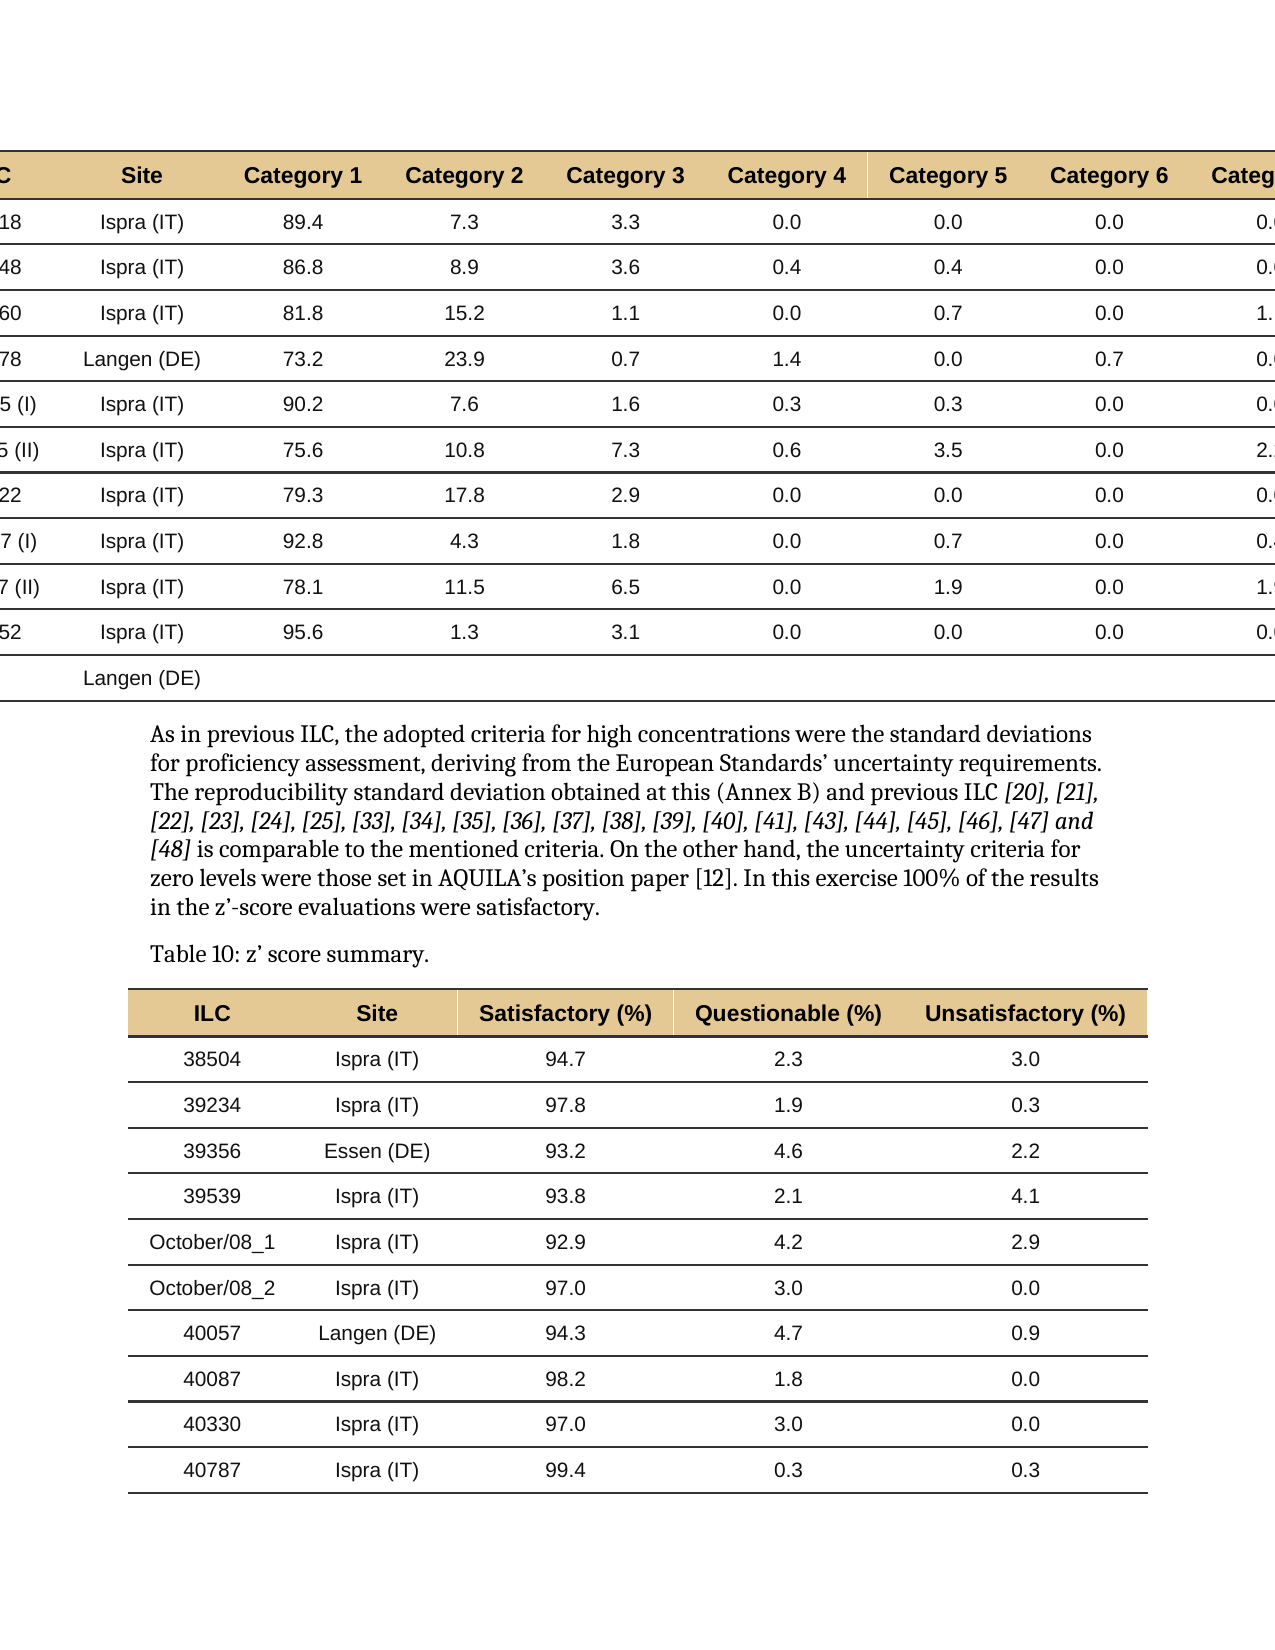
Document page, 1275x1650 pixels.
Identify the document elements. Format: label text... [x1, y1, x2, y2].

table_cell 1.3 [384, 610, 545, 654]
table_cell 4.6 [674, 1129, 903, 1172]
table_cell 0.0 [706, 474, 867, 517]
table_header Category 7 [1190, 152, 1275, 198]
table_cell 10.8 [384, 428, 545, 471]
table_cell 23.9 [384, 337, 545, 380]
table_cell 0.0 [1190, 245, 1275, 289]
table_cell 0.3 [674, 1448, 903, 1492]
table_cell 0.4 [868, 245, 1029, 289]
table_cell 0.0 [1190, 382, 1275, 426]
table_cell 3.6 [545, 245, 706, 289]
table_cell 0.3 [868, 382, 1029, 426]
table_cell 99.4 [458, 1448, 673, 1492]
table_cell 39356 [128, 1129, 297, 1172]
table_cell 40057 [128, 1311, 297, 1355]
table_cell 2.1 [674, 1174, 903, 1218]
table_header Site [297, 990, 457, 1035]
table_cell 0.0 [868, 610, 1029, 654]
table_cell 1.8 [674, 1357, 903, 1400]
table_header Category 5 [868, 152, 1029, 198]
table_cell Ispra (IT) [297, 1266, 457, 1309]
table_cell 43252 [0, 610, 61, 654]
table_cell 3.0 [674, 1403, 903, 1446]
table_cell Ispra (IT) [61, 245, 222, 289]
table_cell Ispra (IT) [61, 428, 222, 471]
table_cell [1190, 656, 1275, 699]
table_header Questionable (%) [674, 990, 903, 1035]
table_cell 8.9 [384, 245, 545, 289]
table_cell [222, 656, 384, 699]
table_cell 73.2 [222, 337, 384, 380]
table_cell 2.2 [1190, 428, 1275, 471]
table_cell 0.7 [545, 337, 706, 380]
table_header Category 6 [1029, 152, 1190, 198]
table_cell 89.4 [222, 200, 384, 243]
table_cell 40787 [128, 1448, 297, 1492]
table_cell Ispra (IT) [297, 1220, 457, 1263]
table_cell 78.1 [222, 565, 384, 608]
table_header Category 4 [706, 152, 867, 198]
table_cell 0.6 [706, 428, 867, 471]
table_cell 3.3 [545, 200, 706, 243]
table_cell 0.0 [868, 200, 1029, 243]
table_cell 39539 [128, 1174, 297, 1218]
table_cell Ispra (IT) [61, 519, 222, 563]
table_cell 0.7 [868, 291, 1029, 334]
table_cell 11.5 [384, 565, 545, 608]
table_cell 2.9 [903, 1220, 1147, 1263]
table_cell Ispra (IT) [61, 565, 222, 608]
text As in previous ILC, the adopted criteria for high concentrations were the standard deviations for proficiency assessment, deriving from the European Standards’ uncertainty requirements. The reproducibility standard deviation obtained at this (Annex B) and previous ILC [20], [21], [22], [23], [24], [25], [33], [34], [35], [36], [37], [38], [39], [40], [41], [43], [44], [45], [46], [47] and [48] is comparable to the mentioned criteria. On the other hand, the uncertainty criteria for zero levels were those set in AQUILA’s position paper [12]. In this exercise 100% of the results in the z’-score evaluations were satisfactory. [150, 720, 1125, 922]
table_cell 15.2 [384, 291, 545, 334]
table_cell 0.0 [1190, 200, 1275, 243]
table_cell 0.0 [1190, 474, 1275, 517]
table_cell 1.6 [545, 382, 706, 426]
table_cell [545, 656, 706, 699]
table_header Category 3 [545, 152, 706, 198]
table_cell Ispra (IT) [297, 1174, 457, 1218]
table_cell [868, 656, 1029, 699]
table_cell Ispra (IT) [297, 1357, 457, 1400]
table_cell 1.9 [674, 1083, 903, 1127]
table_cell 98.2 [458, 1357, 673, 1400]
table_cell 90.2 [222, 382, 384, 426]
table_cell Ispra (IT) [297, 1083, 457, 1127]
table_cell October/08_1 [128, 1220, 297, 1263]
table_header ILC [0, 152, 61, 198]
table_cell 86.8 [222, 245, 384, 289]
table_cell Ispra (IT) [297, 1448, 457, 1492]
table_cell 4.1 [903, 1174, 1147, 1218]
table_cell 0.0 [903, 1357, 1147, 1400]
table_cell 0.0 [1029, 565, 1190, 608]
table_cell 0.0 [1029, 291, 1190, 334]
table_cell 41760 [0, 291, 61, 334]
table_cell 81.8 [222, 291, 384, 334]
table_cell 0.0 [1029, 474, 1190, 517]
table_cell 4.2 [674, 1220, 903, 1263]
table_cell 1.9 [868, 565, 1029, 608]
table_cell Oct-15 (II) [0, 428, 61, 471]
table_cell 94.7 [458, 1038, 673, 1081]
table_cell 0.3 [903, 1083, 1147, 1127]
table_cell 0.0 [1029, 200, 1190, 243]
table_cell 95.6 [222, 610, 384, 654]
table_header ILC [128, 990, 297, 1035]
table_header Unsatisfactory (%) [903, 990, 1147, 1035]
table_cell 0.0 [706, 291, 867, 334]
table_cell Oct-15 (I) [0, 382, 61, 426]
table_cell 1.9 [1190, 565, 1275, 608]
table_cell Ispra (IT) [61, 610, 222, 654]
table_cell 3.5 [868, 428, 1029, 471]
table_header Category 2 [384, 152, 545, 198]
table_cell 0.0 [1029, 610, 1190, 654]
table_cell 0.9 [903, 1311, 1147, 1355]
table_header Satisfactory (%) [458, 990, 673, 1035]
table_cell Jun-17 (II) [0, 565, 61, 608]
table_cell 6.5 [545, 565, 706, 608]
table_cell 0.0 [868, 337, 1029, 380]
table_cell 3.0 [674, 1266, 903, 1309]
table_cell 1.4 [706, 337, 867, 380]
table_cell Langen (DE) [297, 1311, 457, 1355]
table_cell 2.2 [903, 1129, 1147, 1172]
table_cell 0.7 [868, 519, 1029, 563]
table_cell 42522 [0, 474, 61, 517]
table_cell Ispra (IT) [61, 474, 222, 517]
table_cell 0.0 [706, 610, 867, 654]
table_cell 0.0 [1029, 519, 1190, 563]
table_cell Ispra (IT) [61, 382, 222, 426]
table_cell 4.3 [384, 519, 545, 563]
table_cell 0.4 [706, 245, 867, 289]
table_cell Ispra (IT) [297, 1038, 457, 1081]
table_cell 93.8 [458, 1174, 673, 1218]
table_cell 41518 [0, 200, 61, 243]
table_cell 94.3 [458, 1311, 673, 1355]
table_cell 1.1 [545, 291, 706, 334]
table_cell [0, 656, 61, 699]
table_cell [384, 656, 545, 699]
table_cell 42278 [0, 337, 61, 380]
table_cell 1.8 [545, 519, 706, 563]
table_cell 0.7 [1029, 337, 1190, 380]
table_cell 7.3 [545, 428, 706, 471]
table_cell 97.0 [458, 1266, 673, 1309]
table_cell Ispra (IT) [61, 200, 222, 243]
table_cell 3.1 [545, 610, 706, 654]
table_cell 38504 [128, 1038, 297, 1081]
table_cell Jun-17 (I) [0, 519, 61, 563]
table_cell 2.9 [545, 474, 706, 517]
table_header Site [61, 152, 222, 198]
table_header Category 1 [222, 152, 384, 198]
table_cell 92.8 [222, 519, 384, 563]
table_cell 97.0 [458, 1403, 673, 1446]
table_cell 75.6 [222, 428, 384, 471]
table_cell 17.8 [384, 474, 545, 517]
table_cell 0.3 [903, 1448, 1147, 1492]
table_cell 79.3 [222, 474, 384, 517]
table_cell 41548 [0, 245, 61, 289]
table_cell 0.0 [868, 474, 1029, 517]
table_cell 39234 [128, 1083, 297, 1127]
table_cell Ispra (IT) [61, 291, 222, 334]
table_cell 0.3 [706, 382, 867, 426]
table_cell 93.2 [458, 1129, 673, 1172]
table_cell 0.0 [706, 565, 867, 608]
table_cell 0.0 [903, 1403, 1147, 1446]
table_cell 0.0 [903, 1266, 1147, 1309]
table_cell 3.0 [903, 1038, 1147, 1081]
table_cell Langen (DE) [61, 337, 222, 380]
table_cell 1.1 [1190, 291, 1275, 334]
table_cell 2.3 [674, 1038, 903, 1081]
table_cell October/08_2 [128, 1266, 297, 1309]
table_cell Ispra (IT) [297, 1403, 457, 1446]
table_cell 92.9 [458, 1220, 673, 1263]
table_cell 40330 [128, 1403, 297, 1446]
table_cell 0.0 [706, 200, 867, 243]
table_cell [706, 656, 867, 699]
table_cell [1029, 656, 1190, 699]
table_cell 97.8 [458, 1083, 673, 1127]
table_cell Essen (DE) [297, 1129, 457, 1172]
table_cell 4.7 [674, 1311, 903, 1355]
table_cell 0.0 [1190, 610, 1275, 654]
table_cell 0.0 [1190, 337, 1275, 380]
table_cell Langen (DE) [61, 656, 222, 699]
table_cell 0.4 [1190, 519, 1275, 563]
table_cell 0.0 [706, 519, 867, 563]
table_cell 7.3 [384, 200, 545, 243]
text Table 10: z’ score summary. [150, 940, 1125, 969]
table_cell 0.0 [1029, 245, 1190, 289]
table_cell 40087 [128, 1357, 297, 1400]
table_cell 0.0 [1029, 428, 1190, 471]
table_cell 0.0 [1029, 382, 1190, 426]
table_cell 7.6 [384, 382, 545, 426]
